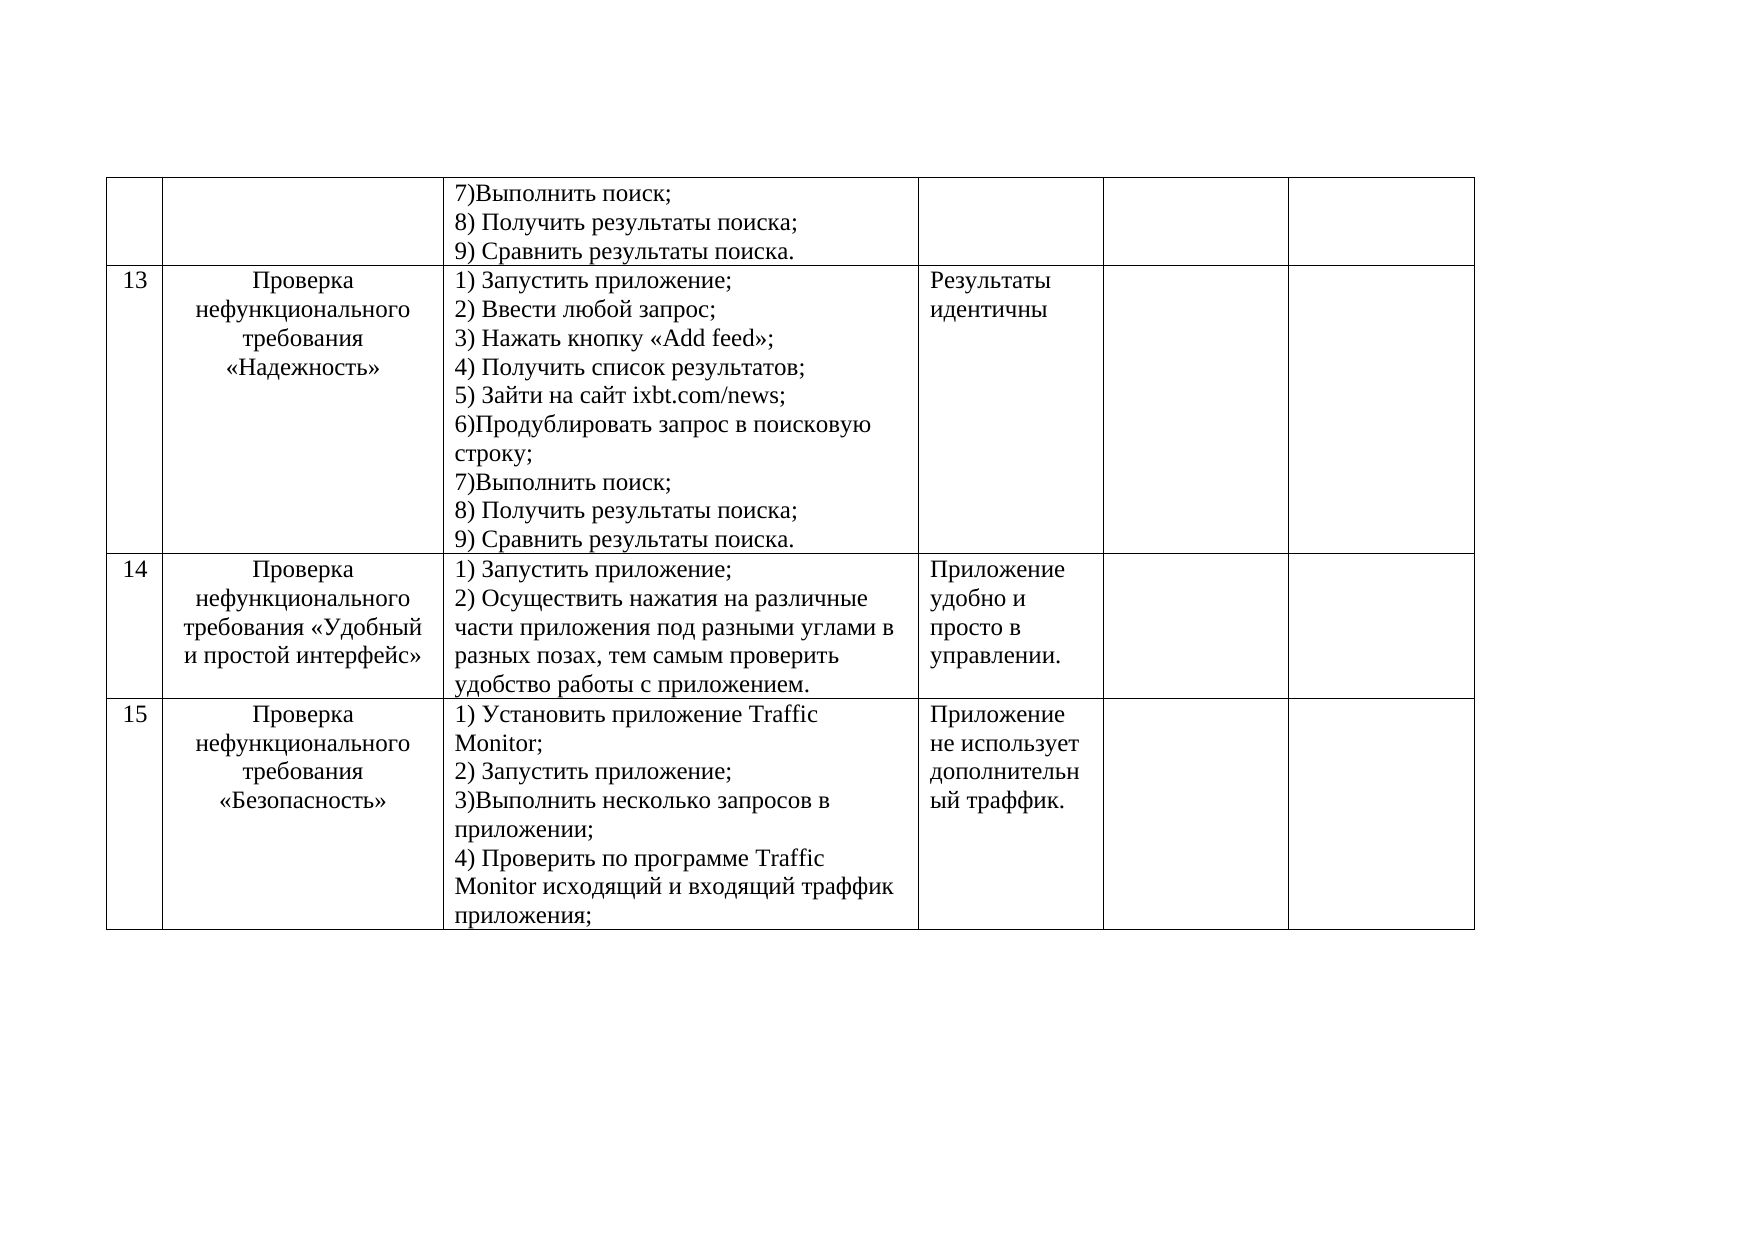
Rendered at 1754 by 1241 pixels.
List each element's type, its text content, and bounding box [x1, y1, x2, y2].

table_cell [1104, 554, 1288, 698]
table_cell [1104, 266, 1288, 553]
table_cell Проверка нефункционального требования «Надежность» [163, 266, 443, 553]
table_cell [444, 178, 918, 264]
table_cell Проверка нефункционального требования «Безопасность» [163, 699, 443, 929]
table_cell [919, 178, 1103, 264]
table_cell [1289, 554, 1474, 698]
table_cell 13 [107, 266, 162, 553]
table_cell Проверка нефункционального требования «Удобный и простой интерфейс» [163, 554, 443, 698]
table_cell Приложение не использует дополнительный траффик. [919, 699, 1103, 929]
table_cell 15 [107, 699, 162, 929]
table_cell 1) Запустить приложение; 2) Осуществить нажатия на различные части приложения под разными углами в разных позах, тем самым проверить удобство работы с приложением. [444, 554, 918, 698]
table_cell [1289, 699, 1474, 929]
table_cell [1104, 178, 1288, 264]
table_cell [1289, 178, 1474, 264]
table_cell Результаты идентичны [919, 266, 1103, 553]
table_cell 12 [107, 178, 162, 264]
table_cell 14 [107, 554, 162, 698]
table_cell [163, 178, 443, 264]
table_cell Приложение удобно и просто в управлении. [919, 554, 1103, 698]
table_cell 1) Установить приложение Traffic Monitor; 2) Запустить приложение; 3)Выполнить несколько запросов в приложении; 4) Проверить по программе Traffic Monitor исходящий и входящий траффик приложения; [444, 699, 918, 929]
table_cell [1104, 699, 1288, 929]
table_cell [1289, 266, 1474, 553]
